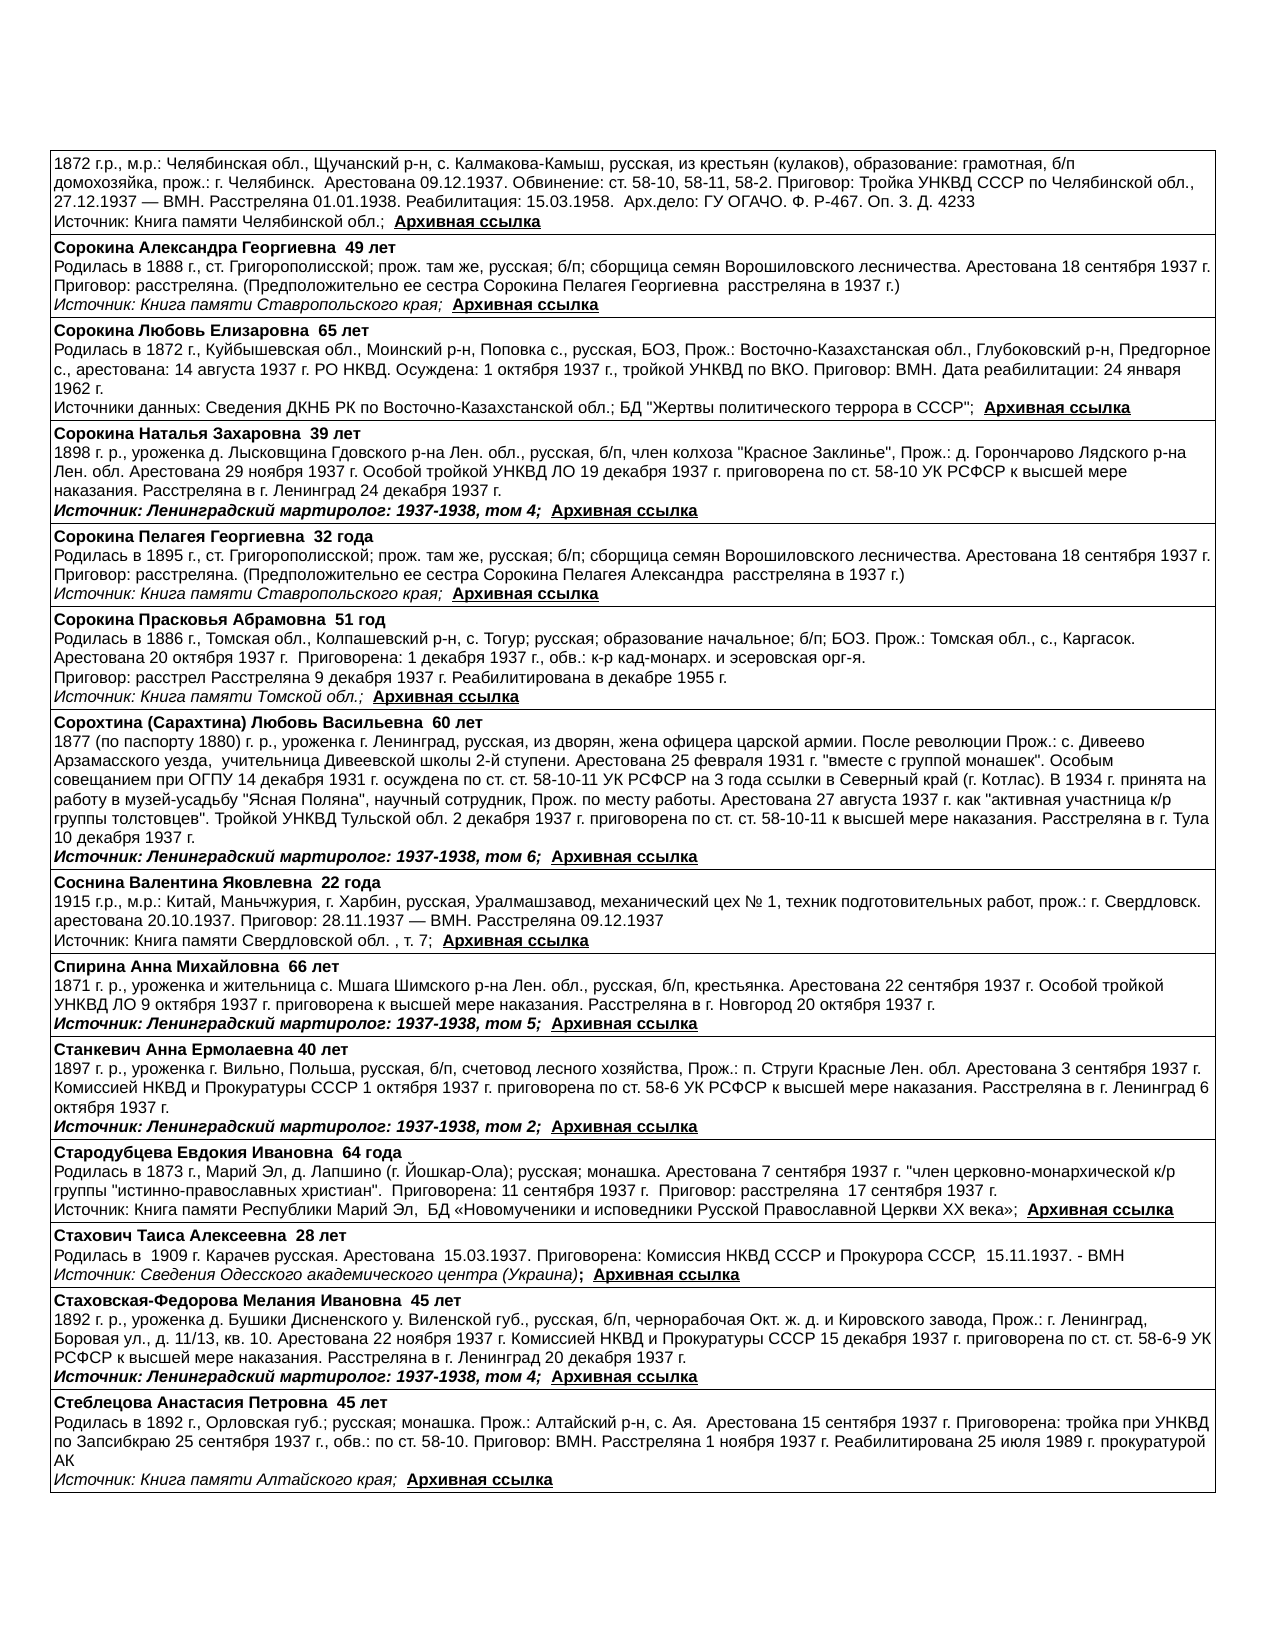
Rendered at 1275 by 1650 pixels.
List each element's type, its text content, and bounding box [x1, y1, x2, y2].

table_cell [51, 151, 1215, 233]
table_cell Стеблецова Анастасия Петровна 45 лет Родилась в 1892 г., Орловская губ.; русская; монашка. Прож.: Алтайский р-н, с. Ая. Арестована 15 сентября 1937 г. Приговорена: тройка при УНКВД по Запсибкраю 25 сентября 1937 г., обв.: по ст. 58-10. Приговор: ВМН. Расстреляна 1 ноября 1937 г. Реабилитирована 25 июля 1989 г. прокуратурой АК Источник: Книга памяти Алтайского края; Архивная ссылка [51, 1390, 1215, 1492]
table_cell Сорокина Пелагея Георгиевна 32 года Родилась в 1895 г., ст. Григорополисской; прож. там же, русская; б/п; сборщица семян Ворошиловского лесничества. Арестована 18 сентября 1937 г. Приговор: расстреляна. (Предположительно ее сестра Сорокина Пелагея Александра расстреляна в 1937 г.) Источник: Книга памяти Ставропольского края; Архивная ссылка [51, 524, 1215, 606]
table_cell Сорокина Прасковья Абрамовна 51 год Родилась в 1886 г., Томская обл., Колпашевский р-н, с. Тогур; русская; образование начальное; б/п; БОЗ. Прож.: Томская обл., с., Каргасок. Арестована 20 октября 1937 г. Приговорена: 1 декабря 1937 г., обв.: к-р кад-монарх. и эсеровская орг-я. Приговор: расстрел Расстреляна 9 декабря 1937 г. Реабилитирована в декабре 1955 г. Источник: Книга памяти Томской обл.; Архивная ссылка [51, 607, 1215, 709]
table_cell Стародубцева Евдокия Ивановна 64 года Родилась в 1873 г., Марий Эл, д. Лапшино (г. Йошкар-Ола); русская; монашка. Арестована 7 сентября 1937 г. "член церковно-монархической к/р группы "истинно-православных христиан". Приговорена: 11 сентября 1937 г. Приговор: расстреляна 17 сентября 1937 г. Источник: Книга памяти Республики Марий Эл, БД «Новомученики и исповедники Русской Православной Церкви XX века»; Архивная ссылка [51, 1140, 1215, 1222]
table_cell Станкевич Анна Ермолаевна 40 лет 1897 г. р., уроженка г. Вильно, Польша, русская, б/п, счетовод лесного хозяйства, Прож.: п. Струги Красные Лен. обл. Арестована 3 сентября 1937 г. Комиссией НКВД и Прокуратуры СССР 1 октября 1937 г. приговорена по ст. 58-6 УК РСФСР к высшей мере наказания. Расстреляна в г. Ленинград 6 октября 1937 г. Источник: Ленинградский мартиролог: 1937-1938, том 2; Архивная ссылка [51, 1037, 1215, 1139]
table_cell Соснина Валентина Яковлевна 22 года 1915 г.р., м.р.: Китай, Маньчжурия, г. Харбин, русская, Уралмашзавод, механический цех № 1, техник подготовительных работ, прож.: г. Свердловск. арестована 20.10.1937. Приговор: 28.11.1937 — ВМН. Расстреляна 09.12.1937 Источник: Книга памяти Свердловской обл. , т. 7; Архивная ссылка [51, 870, 1215, 952]
table_cell Стахович Таиса Алексеевна 28 лет Родилась в 1909 г. Карачев русская. Арестована 15.03.1937. Приговорена: Комиссия НКВД СССР и Прокурора СССР, 15.11.1937. - ВМН Источник: Сведения Одесского академического центра (Украина); Архивная ссылка [51, 1223, 1215, 1287]
table_cell Сорохтина (Сарахтина) Любовь Васильевна 60 лет 1877 (по паспорту 1880) г. р., уроженка г. Ленинград, русская, из дворян, жена офицера царской армии. После революции Прож.: с. Дивеево Арзамасского уезда, учительница Дивеевской школы 2-й ступени. Арестована 25 февраля 1931 г. "вместе с группой монашек". Особым совещанием при ОГПУ 14 декабря 1931 г. осуждена по ст. ст. 58-10-11 УК РСФСР на 3 года ссылки в Северный край (г. Котлас). В 1934 г. принята на работу в музей-усадьбу "Ясная Поляна", научный сотрудник, Прож. по месту работы. Арестована 27 августа 1937 г. как "активная участница к/р группы толстовцев". Тройкой УНКВД Тульской обл. 2 декабря 1937 г. приговорена по ст. ст. 58-10-11 к высшей мере наказания. Расстреляна в г. Тула 10 декабря 1937 г. Источник: Ленинградский мартиролог: 1937-1938, том 6; Архивная ссылка [51, 710, 1215, 869]
table_cell Сорокина Наталья Захаровна 39 лет 1898 г. р., уроженка д. Лысковщина Гдовского р-на Лен. обл., русская, б/п, член колхоза "Красное Заклинье", Прож.: д. Горончарово Лядского р-на Лен. обл. Арестована 29 ноября 1937 г. Особой тройкой УНКВД ЛО 19 декабря 1937 г. приговорена по ст. 58-10 УК РСФСР к высшей мере наказания. Расстреляна в г. Ленинград 24 декабря 1937 г. Источник: Ленинградский мартиролог: 1937-1938, том 4; Архивная ссылка [51, 421, 1215, 522]
table_cell Стаховская-Федорова Мелания Ивановна 45 лет 1892 г. р., уроженка д. Бушики Дисненского у. Виленской губ., русская, б/п, чернорабочая Окт. ж. д. и Кировского завода, Прож.: г. Ленинград, Боровая ул., д. 11/13, кв. 10. Арестована 22 ноября 1937 г. Комиссией НКВД и Прокуратуры СССР 15 декабря 1937 г. приговорена по ст. ст. 58-6-9 УК РСФСР к высшей мере наказания. Расстреляна в г. Ленинград 20 декабря 1937 г. Источник: Ленинградский мартиролог: 1937-1938, том 4; Архивная ссылка [51, 1288, 1215, 1389]
table_cell Сорокина Любовь Елизаровна 65 лет Родилась в 1872 г., Куйбышевская обл., Моинский р-н, Поповка с., русская, БОЗ, Прож.: Восточно-Казахстанская обл., Глубоковский р-н, Предгорное с., арестована: 14 августа 1937 г. РО НКВД. Осуждена: 1 октября 1937 г., тройкой УНКВД по ВКО. Приговор: ВМН. Дата реабилитации: 24 января 1962 г. Источники данных: Сведения ДКНБ РК по Восточно-Казахстанской обл.; БД "Жертвы политического террора в СССР"; Архивная ссылка [51, 318, 1215, 420]
table_cell Сорокина Александра Георгиевна 49 лет Родилась в 1888 г., ст. Григорополисской; прож. там же, русская; б/п; сборщица семян Ворошиловского лесничества. Арестована 18 сентября 1937 г. Приговор: расстреляна. (Предположительно ее сестра Сорокина Пелагея Георгиевна расстреляна в 1937 г.) Источник: Книга памяти Ставропольского края; Архивная ссылка [51, 235, 1215, 317]
table_cell Спирина Анна Михайловна 66 лет 1871 г. р., уроженка и жительница с. Мшага Шимского р-на Лен. обл., русская, б/п, крестьянка. Арестована 22 сентября 1937 г. Особой тройкой УНКВД ЛО 9 октября 1937 г. приговорена к высшей мере наказания. Расстреляна в г. Новгород 20 октября 1937 г. Источник: Ленинградский мартиролог: 1937-1938, том 5; Архивная ссылка [51, 954, 1215, 1036]
